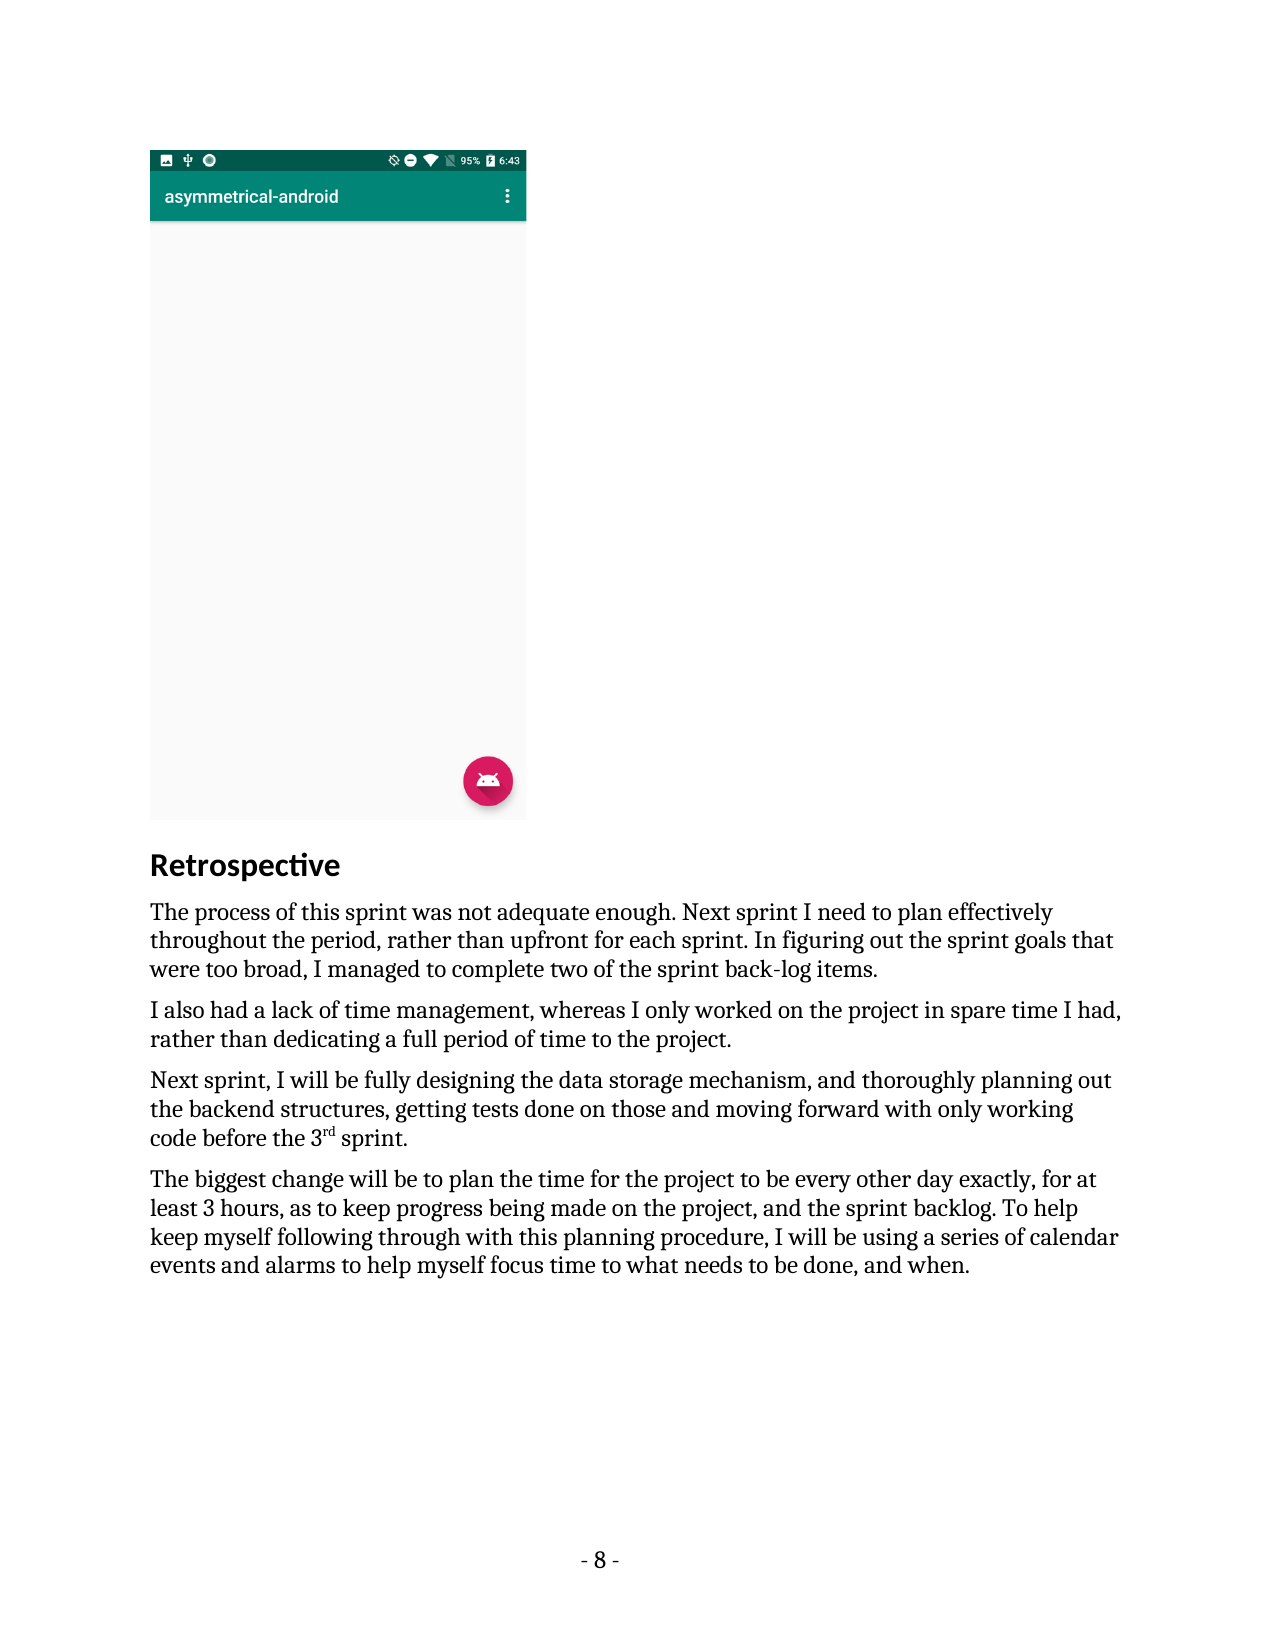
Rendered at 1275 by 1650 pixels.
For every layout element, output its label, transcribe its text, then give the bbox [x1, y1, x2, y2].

subtitle Retrospective [150, 844, 1125, 885]
picture [150, 150, 527, 820]
text The process of this sprint was not adequate enough. Next sprint I need to plan effectively throughout the period, rather than upfront for each sprint. In figuring out the sprint goals that were too broad, I managed to complete two of the sprint back-log items. [150, 897, 1125, 984]
text The biggest change will be to plan the time for the project to be every other day exactly, for at least 3 hours, as to keep progress being made on the project, and the sprint backlog. To help keep myself following through with this planning procedure, I will be using a series of calendar events and alarms to help myself focus time to what needs to be done, and when. [150, 1165, 1125, 1280]
text I also had a lack of time management, whereas I only worked on the project in spare time I had, rather than dedicating a full period of time to the project. [150, 996, 1125, 1054]
text Next sprint, I will be fully designing the data storage mechanism, and thoroughly planning out the backend structures, getting tests done on those and moving forward with only working code before the 3rd sprint. [150, 1066, 1125, 1152]
